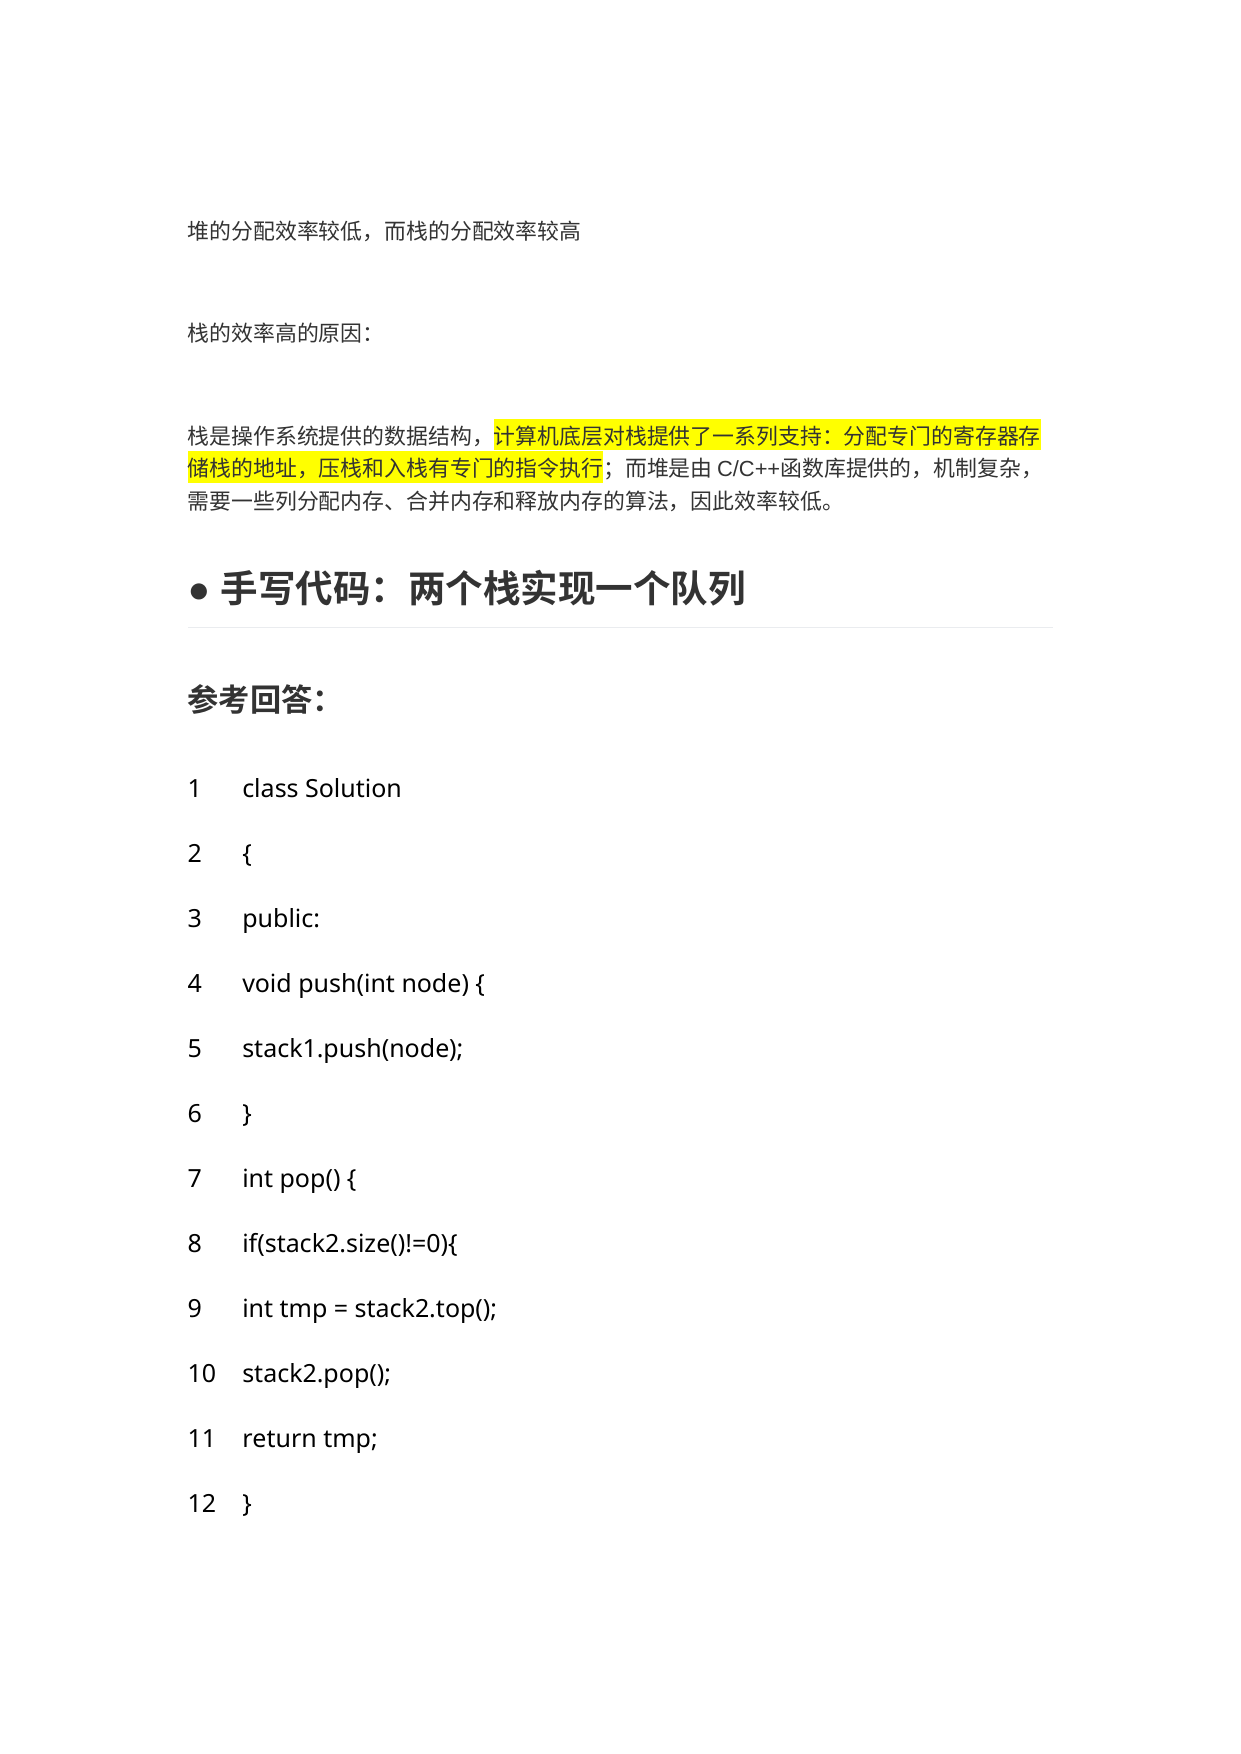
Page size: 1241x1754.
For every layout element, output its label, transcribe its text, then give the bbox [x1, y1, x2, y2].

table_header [188, 756, 242, 1536]
text 栈是操作系统提供的数据结构，计算机底层对栈提供了一系列支持：分配专门的寄存器存储栈的地址，压栈和入栈有专门的指令执行；而堆是由C/C++函数库提供的，机制复杂，需要一些列分配内存、合并内存和释放内存的算法，因此效率较低。 [187, 418, 1053, 516]
text 堆的分配效率较低，而栈的分配效率较高 [187, 213, 1053, 246]
text 参考回答： [187, 666, 1053, 731]
text ● 手写代码：两个栈实现一个队列 [187, 553, 1053, 628]
text 栈的效率高的原因： [187, 316, 1053, 348]
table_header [242, 756, 1240, 1536]
